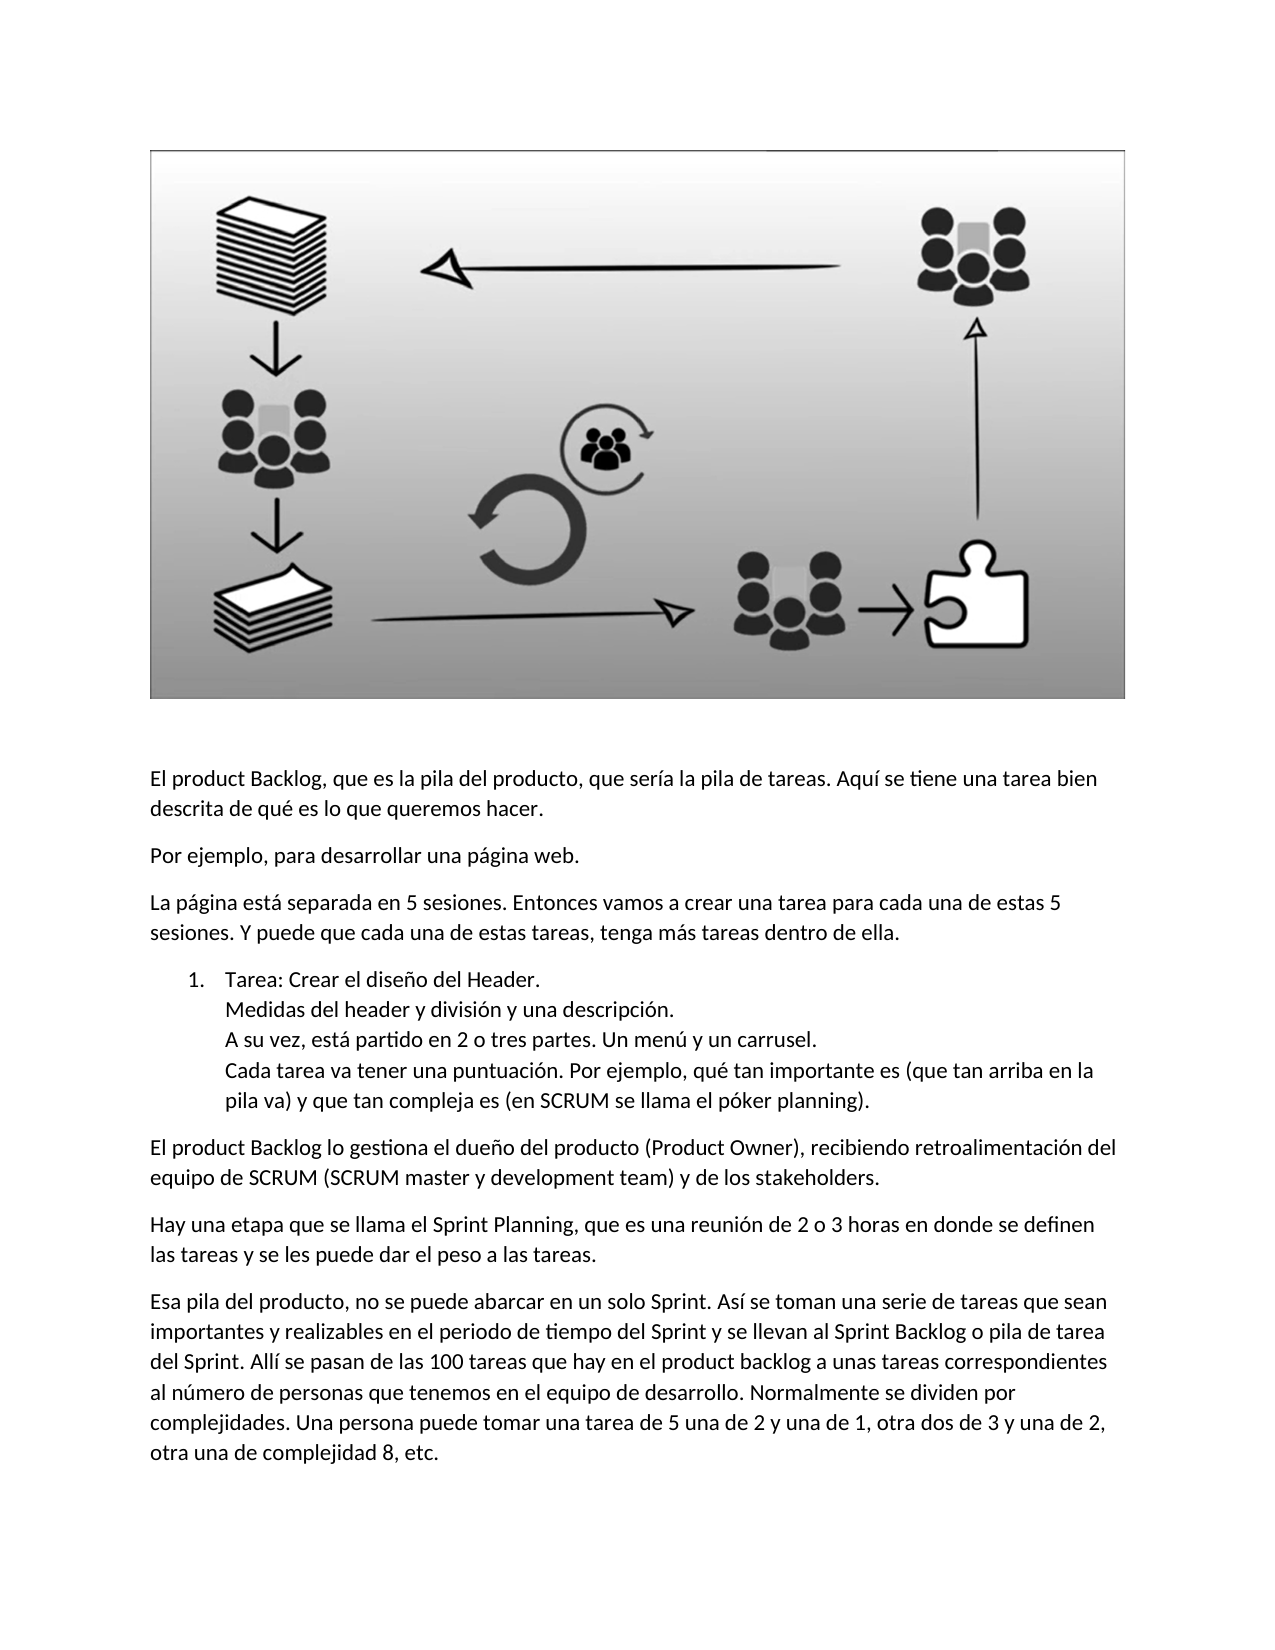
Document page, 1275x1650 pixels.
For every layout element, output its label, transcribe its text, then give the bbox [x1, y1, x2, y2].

list A su vez, está partido en 2 o tres partes. Un menú y un carrusel. [225, 1026, 1125, 1054]
text El product Backlog lo gestiona el dueño del producto (Product Owner), recibiendo retroalimentación del equipo de SCRUM (SCRUM master y development team) y de los stakeholders. [150, 1133, 1125, 1191]
text El product Backlog, que es la pila del producto, que sería la pila de tareas. Aquí se tiene una tarea bien descrita de qué es lo que queremos hacer. [150, 764, 1125, 822]
list Tarea: Crear el diseño del Header. [187, 965, 1125, 993]
list Cada tarea va tener una puntuación. Por ejemplo, qué tan importante es (que tan arriba en la pila va) y que tan compleja es (en SCRUM se llama el póker planning). [225, 1056, 1125, 1114]
text Esa pila del producto, no se puede abarcar en un solo Sprint. Así se toman una serie de tareas que sean importantes y realizables en el periodo de tiempo del Sprint y se llevan al Sprint Backlog o pila de tarea del Sprint. Allí se pasan de las 100 tareas que hay en el product backlog a unas tareas correspondientes al número de personas que tenemos en el equipo de desarrollo. Normalmente se dividen por complejidades. Una persona puede tomar una tarea de 5 una de 2 y una de 1, otra dos de 3 y una de 2, otra una de complejidad 8, etc. [150, 1287, 1125, 1466]
text Por ejemplo, para desarrollar una página web. [150, 841, 1125, 869]
picture [150, 150, 1125, 699]
list Medidas del header y división y una descripción. [225, 995, 1125, 1023]
text Hay una etapa que se llama el Sprint Planning, que es una reunión de 2 o 3 horas en donde se definen las tareas y se les puede dar el peso a las tareas. [150, 1210, 1125, 1268]
text La página está separada en 5 sesiones. Entonces vamos a crear una tarea para cada una de estas 5 sesiones. Y puede que cada una de estas tareas, tenga más tareas dentro de ella. [150, 888, 1125, 946]
